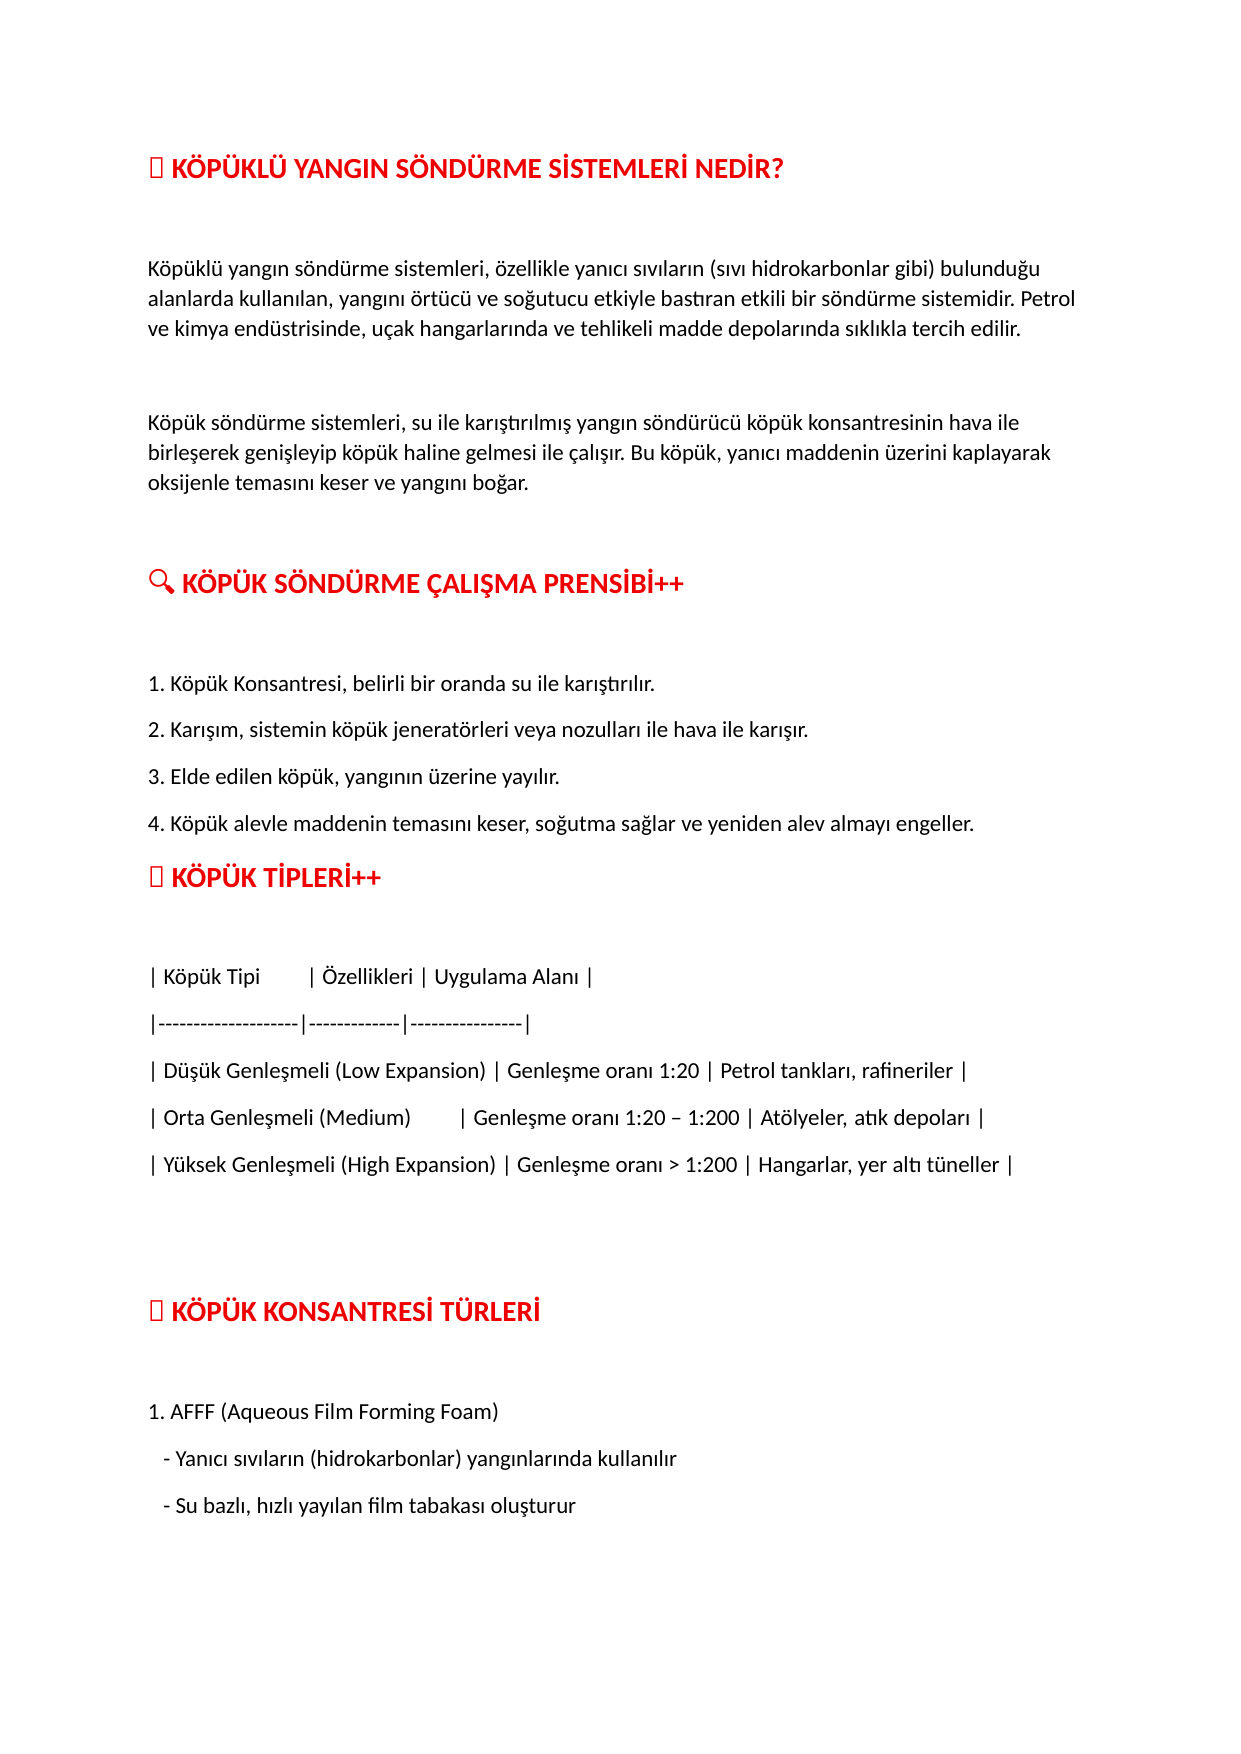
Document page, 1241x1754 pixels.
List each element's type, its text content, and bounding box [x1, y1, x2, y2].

text 2. Karışım, sistemin köpük jeneratörleri veya nozulları ile hava ile karışır. [148, 716, 1093, 743]
text |--------------------|-------------|----------------| [148, 1009, 1093, 1037]
text Köpük söndürme sistemleri, su ile karıştırılmış yangın söndürücü köpük konsantresinin hava ile birleşerek genişleyip köpük haline gelmesi ile çalışır. Bu köpük, yanıcı maddenin üzerini kaplayarak oksijenle temasını keser ve yangını boğar. [148, 408, 1093, 497]
text 4. Köpük alevle maddenin temasını keser, soğutma sağlar ve yeniden alev almayı engeller. [148, 809, 1093, 837]
text 1. AFFF (Aqueous Film Forming Foam) [148, 1397, 1093, 1425]
text 🧯 KÖPÜKLÜ YANGIN SÖNDÜRME SİSTEMLERİ NEDİR? [148, 148, 1093, 187]
text | Orta Genleşmeli (Medium) | Genleşme oranı 1:20 – 1:200 | Atölyeler, atık depoları | [148, 1103, 1093, 1131]
text - Su bazlı, hızlı yayılan film tabakası oluşturur [148, 1491, 1093, 1519]
text - Yanıcı sıvıların (hidrokarbonlar) yangınlarında kullanılır [148, 1444, 1093, 1472]
text | Düşük Genleşmeli (Low Expansion) | Genleşme oranı 1:20 | Petrol tankları, rafineriler | [148, 1056, 1093, 1084]
text | Köpük Tipi | Özellikleri | Uygulama Alanı | [148, 962, 1093, 991]
text 3. Elde edilen köpük, yangının üzerine yayılır. [148, 762, 1093, 790]
text 1. Köpük Konsantresi, belirli bir oranda su ile karıştırılır. [148, 669, 1093, 697]
text Köpüklü yangın söndürme sistemleri, özellikle yanıcı sıvıların (sıvı hidrokarbonlar gibi) bulunduğu alanlarda kullanılan, yangını örtücü ve soğutucu etkiyle bastıran etkili bir söndürme sistemidir. Petrol ve kimya endüstrisinde, uçak hangarlarında ve tehlikeli madde depolarında sıklıkla tercih edilir. [148, 254, 1093, 342]
text 🔍 KÖPÜK SÖNDÜRME ÇALIŞMA PRENSİBİ++ [148, 562, 1093, 602]
text 🔥 KÖPÜK TİPLERİ++ [148, 856, 1093, 896]
text | Yüksek Genleşmeli (High Expansion) | Genleşme oranı > 1:200 | Hangarlar, yer altı tüneller | [148, 1150, 1093, 1178]
text 🧪 KÖPÜK KONSANTRESİ TÜRLERİ [148, 1291, 1093, 1330]
